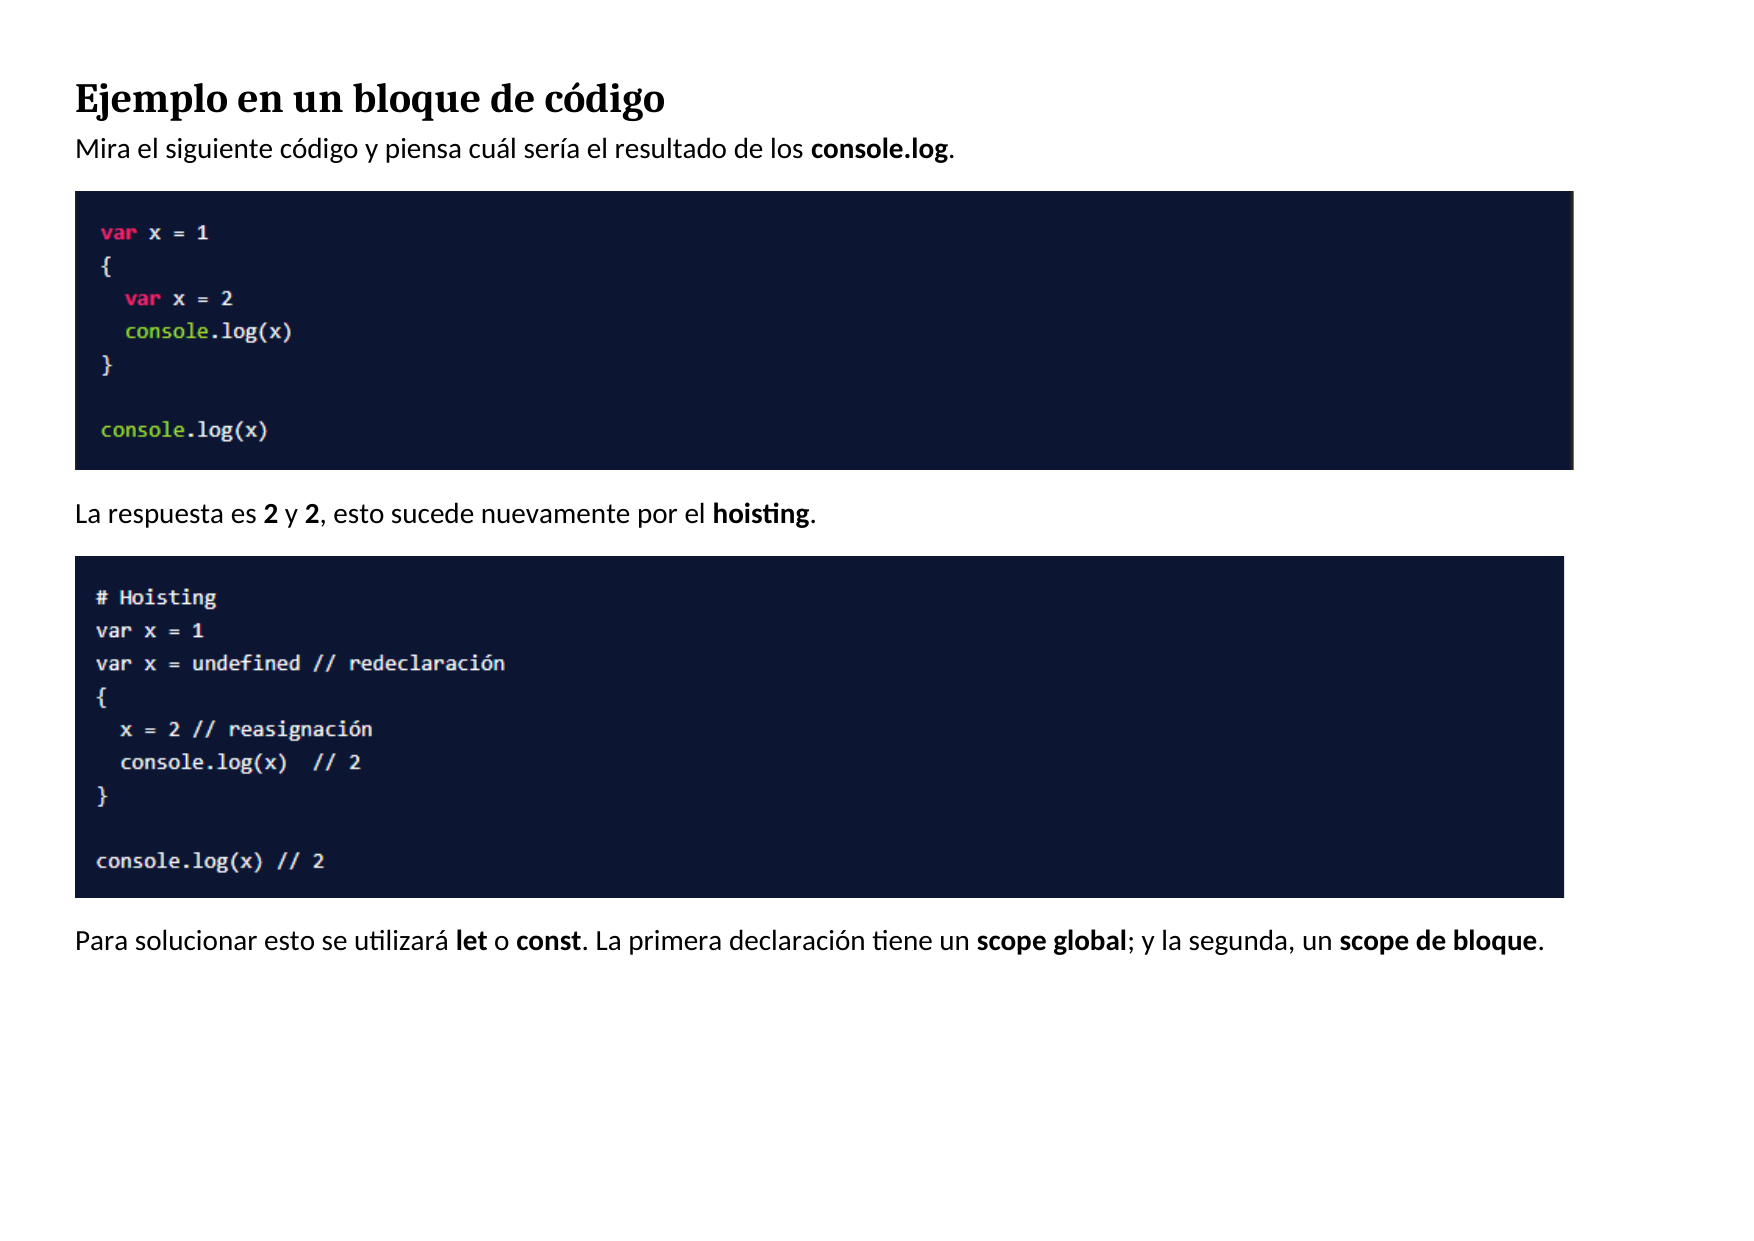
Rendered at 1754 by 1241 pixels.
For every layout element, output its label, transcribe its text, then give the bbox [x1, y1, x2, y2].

text Para solucionar esto se utilizará let o const. La primera declaración tiene un scope global; y la segunda, un scope de bloque. [75, 922, 1679, 958]
picture [75, 556, 1565, 898]
text La respuesta es 2 y 2, esto sucede nuevamente por el hoisting. [75, 495, 1679, 531]
text Mira el siguiente código y piensa cuál sería el resultado de los console.log. [75, 130, 1679, 166]
picture [75, 191, 1574, 470]
subtitle Ejemplo en un bloque de código [75, 75, 1679, 123]
